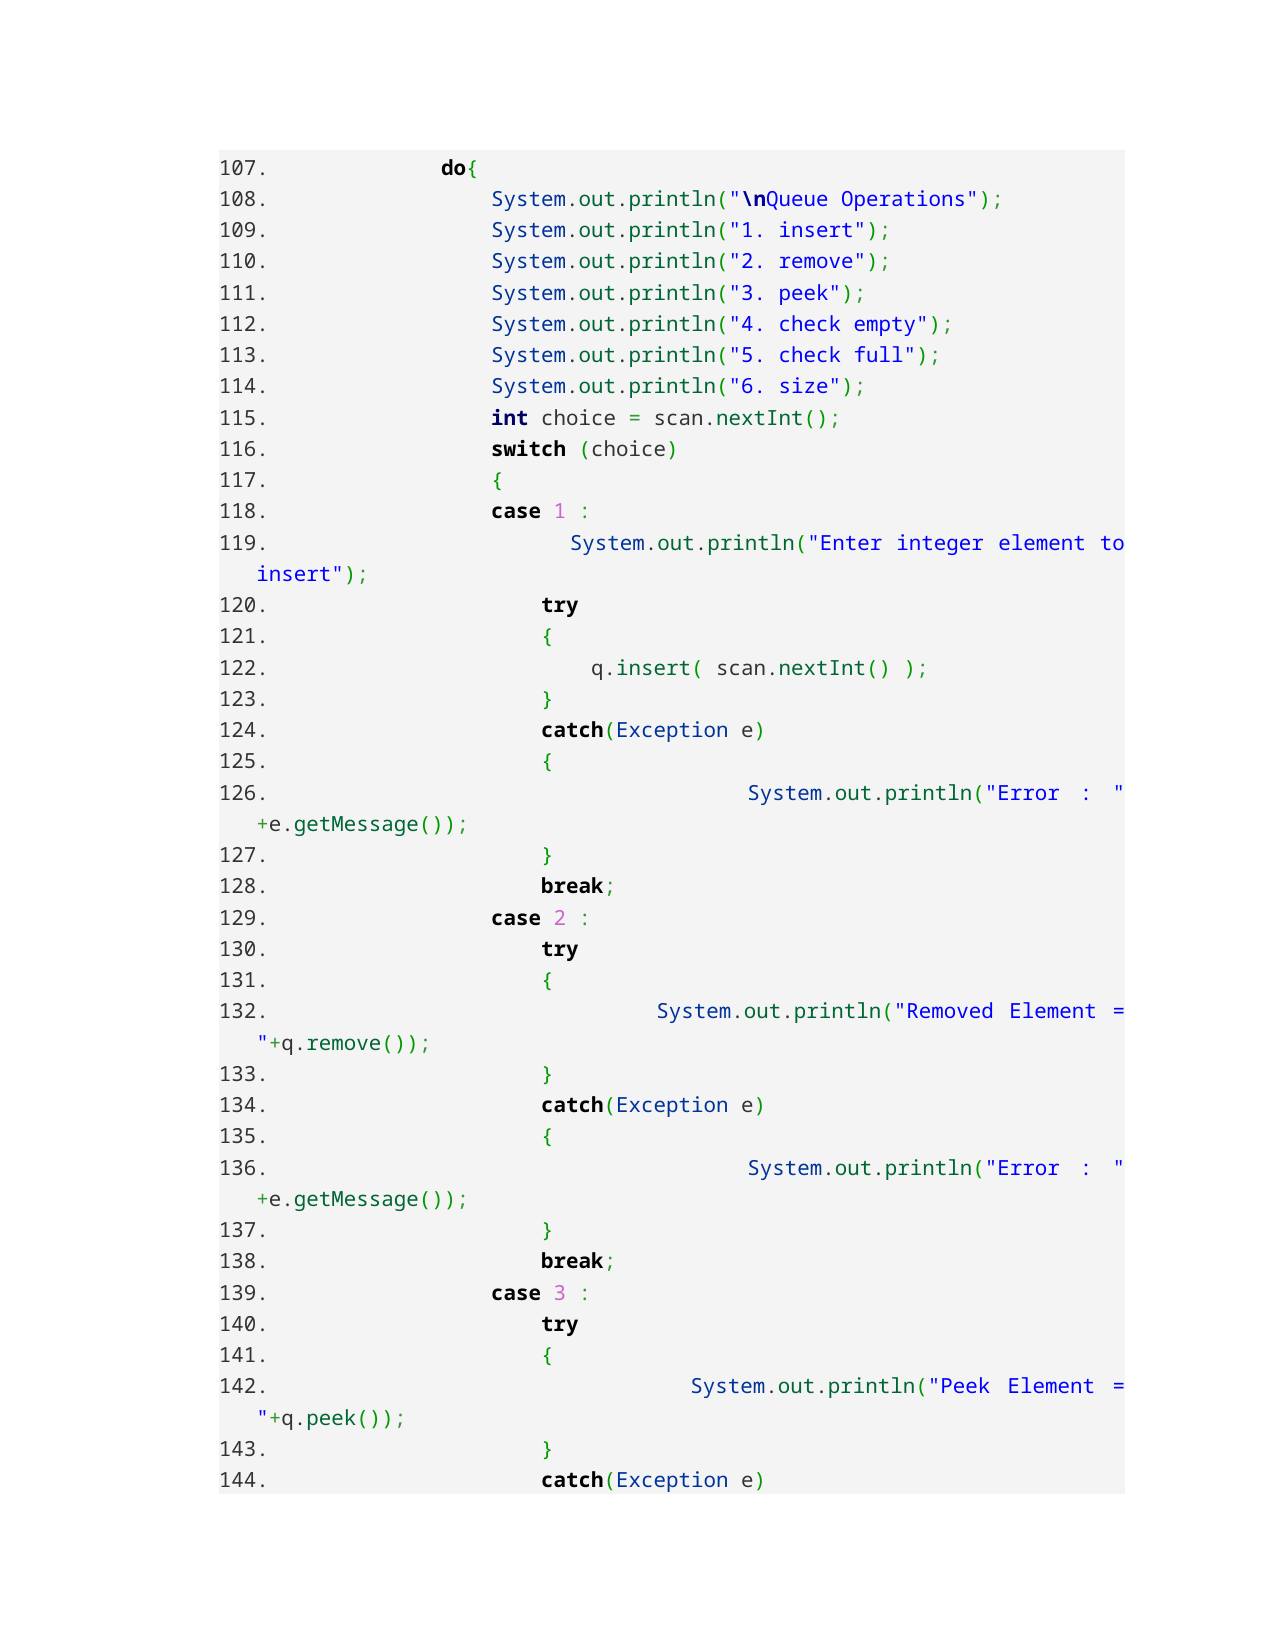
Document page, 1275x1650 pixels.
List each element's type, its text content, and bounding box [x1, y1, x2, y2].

list System.out.println("2. remove"); [219, 244, 1125, 275]
list switch (choice) [219, 431, 1125, 462]
list System.out.println("3. peek"); [219, 275, 1125, 306]
list q.insert( scan.nextInt() ); [219, 650, 1125, 681]
list System.out.println("4. check empty"); [219, 306, 1125, 337]
list System.out.println("Peek Element = "+q.peek()); [219, 1369, 1125, 1431]
list do{ [219, 150, 1125, 181]
list catch(Exception e) [219, 1087, 1125, 1119]
list case 3 : [219, 1275, 1125, 1306]
list System.out.println("6. size"); [219, 369, 1125, 400]
list } [219, 1431, 1125, 1462]
list System.out.println("5. check full"); [219, 337, 1125, 369]
list catch(Exception e) [219, 1462, 1125, 1494]
list try [219, 1306, 1125, 1337]
list System.out.println("\nQueue Operations"); [219, 181, 1125, 212]
list System.out.println("1. insert"); [219, 212, 1125, 244]
list } [219, 681, 1125, 712]
list } [219, 837, 1125, 869]
list System.out.println("Enter integer element to insert"); [219, 525, 1125, 587]
list } [219, 1212, 1125, 1244]
list try [219, 931, 1125, 962]
list case 2 : [219, 900, 1125, 931]
list { [219, 962, 1125, 994]
list catch(Exception e) [219, 712, 1125, 744]
list System.out.println("Error : " +e.getMessage()); [219, 775, 1125, 837]
list break; [219, 869, 1125, 900]
list { [219, 1337, 1125, 1369]
list { [219, 1119, 1125, 1150]
list { [219, 462, 1125, 494]
list try [219, 587, 1125, 619]
list System.out.println("Removed Element = "+q.remove()); [219, 994, 1125, 1056]
list break; [219, 1244, 1125, 1275]
list { [219, 744, 1125, 775]
list System.out.println("Error : " +e.getMessage()); [219, 1150, 1125, 1212]
list { [219, 619, 1125, 650]
list case 1 : [219, 494, 1125, 525]
list int choice = scan.nextInt(); [219, 400, 1125, 431]
list } [219, 1056, 1125, 1087]
